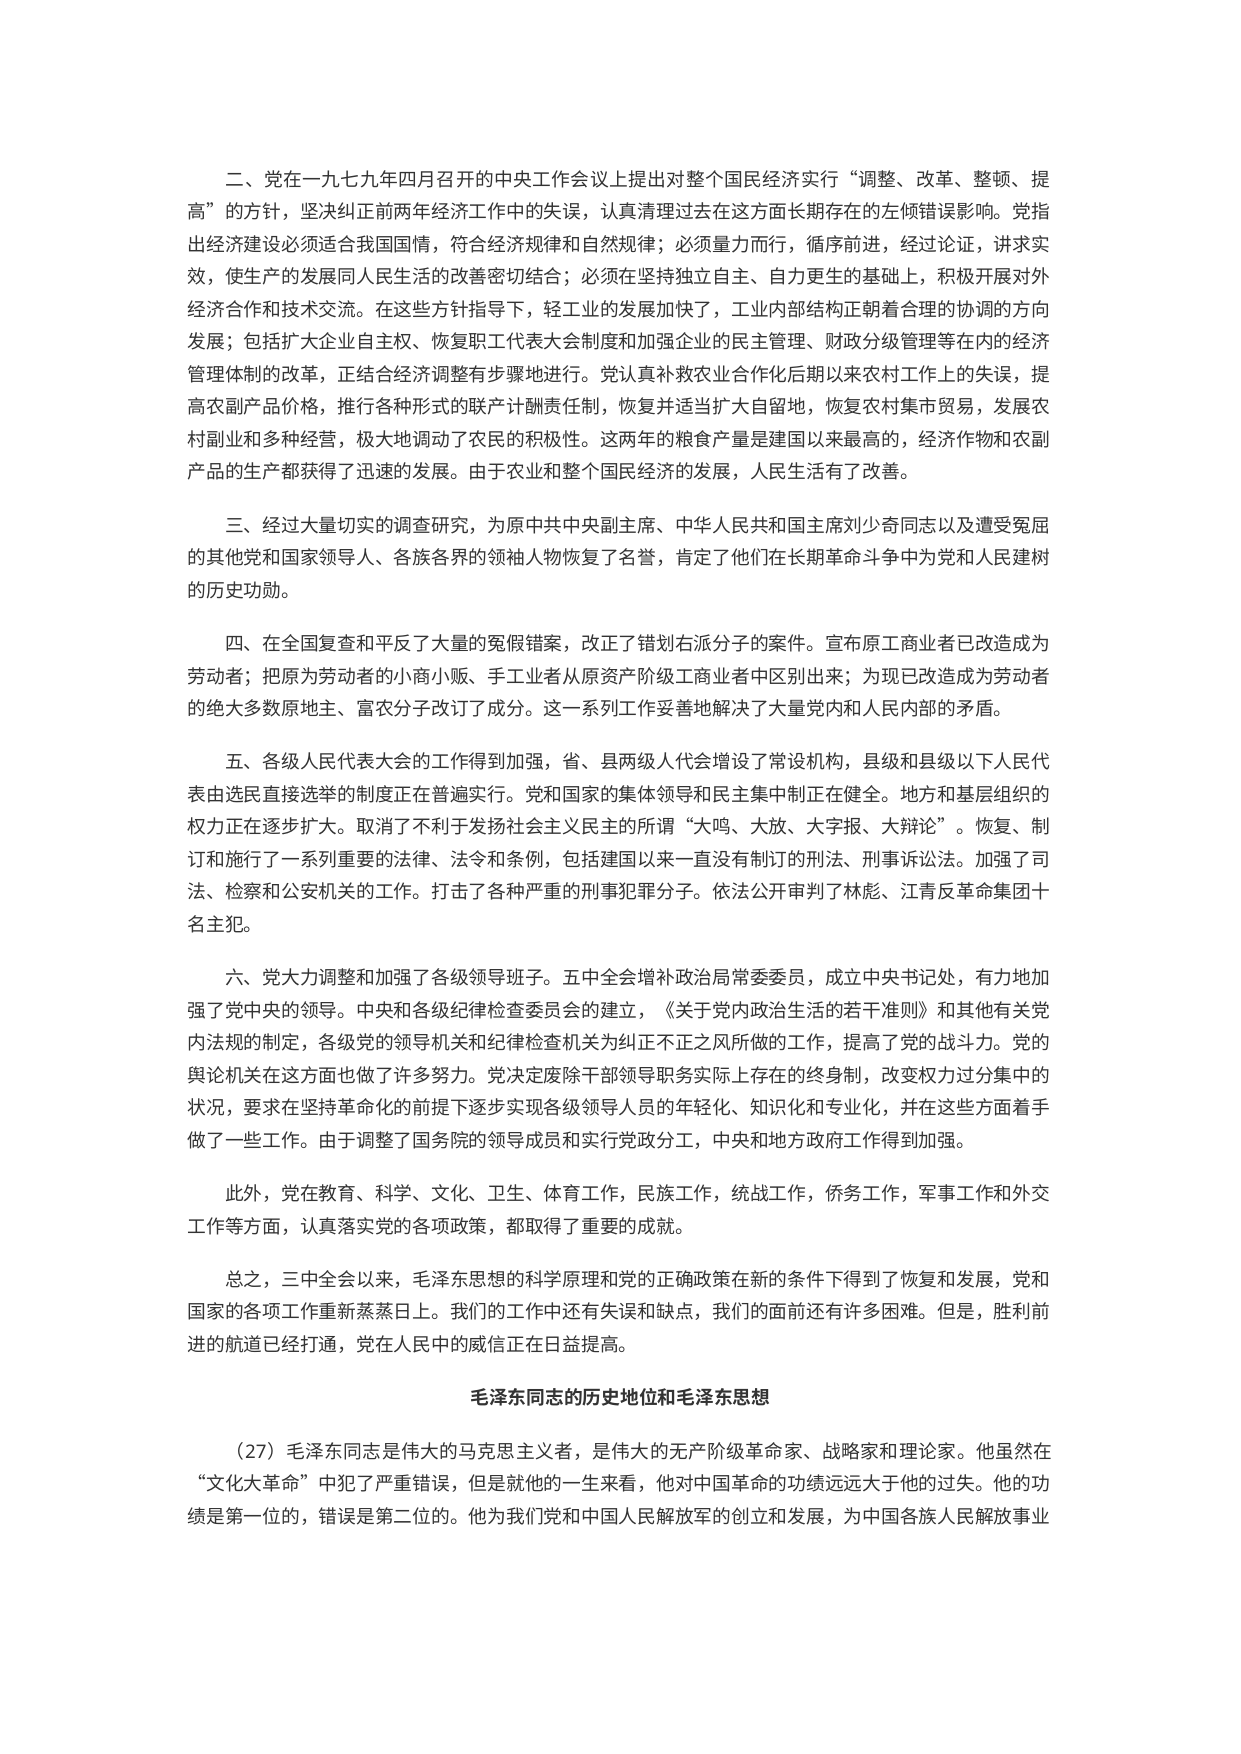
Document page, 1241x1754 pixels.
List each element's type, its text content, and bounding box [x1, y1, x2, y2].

text 二、党在一九七九年四月召开的中央工作会议上提出对整个国民经济实行“调整、改革、整顿、提高”的方针，坚决纠正前两年经济工作中的失误，认真清理过去在这方面长期存在的左倾错误影响。党指出经济建设必须适合我国国情，符合经济规律和自然规律；必须量力而行，循序前进，经过论证，讲求实效，使生产的发展同人民生活的改善密切结合；必须在坚持独立自主、自力更生的基础上，积极开展对外经济合作和技术交流。在这些方针指导下，轻工业的发展加快了，工业内部结构正朝着合理的协调的方向发展；包括扩大企业自主权、恢复职工代表大会制度和加强企业的民主管理、财政分级管理等在内的经济管理体制的改革，正结合经济调整有步骤地进行。党认真补救农业合作化后期以来农村工作上的失误，提高农副产品价格，推行各种形式的联产计酬责任制，恢复并适当扩大自留地，恢复农村集市贸易，发展农村副业和多种经营，极大地调动了农民的积极性。这两年的粮食产量是建国以来最高的，经济作物和农副产品的生产都获得了迅速的发展。由于农业和整个国民经济的发展，人民生活有了改善。 [187, 162, 1053, 487]
text 五、各级人民代表大会的工作得到加强，省、县两级人代会增设了常设机构，县级和县级以下人民代表由选民直接选举的制度正在普遍实行。党和国家的集体领导和民主集中制正在健全。地方和基层组织的权力正在逐步扩大。取消了不利于发扬社会主义民主的所谓“大鸣、大放、大字报、大辩论”。恢复、制订和施行了一系列重要的法律、法令和条例，包括建国以来一直没有制订的刑法、刑事诉讼法。加强了司法、检察和公安机关的工作。打击了各种严重的刑事犯罪分子。依法公开审判了林彪、江青反革命集团十名主犯。 [187, 744, 1053, 939]
text 三、经过大量切实的调查研究，为原中共中央副主席、中华人民共和国主席刘少奇同志以及遭受冤屈的其他党和国家领导人、各族各界的领袖人物恢复了名誉，肯定了他们在长期革命斗争中为党和人民建树的历史功勋。 [187, 508, 1053, 605]
text 毛泽东同志的历史地位和毛泽东思想 [187, 1380, 1053, 1413]
text 此外，党在教育、科学、文化、卫生、体育工作，民族工作，统战工作，侨务工作，军事工作和外交工作等方面，认真落实党的各项政策，都取得了重要的成就。 [187, 1176, 1053, 1241]
text 六、党大力调整和加强了各级领导班子。五中全会增补政治局常委委员，成立中央书记处，有力地加强了党中央的领导。中央和各级纪律检查委员会的建立，《关于党内政治生活的若干准则》和其他有关党内法规的制定，各级党的领导机关和纪律检查机关为纠正不正之风所做的工作，提高了党的战斗力。党的舆论机关在这方面也做了许多努力。党决定废除干部领导职务实际上存在的终身制，改变权力过分集中的状况，要求在坚持革命化的前提下逐步实现各级领导人员的年轻化、知识化和专业化，并在这些方面着手做了一些工作。由于调整了国务院的领导成员和实行党政分工，中央和地方政府工作得到加强。 [187, 960, 1053, 1155]
text 总之，三中全会以来，毛泽东思想的科学原理和党的正确政策在新的条件下得到了恢复和发展，党和国家的各项工作重新蒸蒸日上。我们的工作中还有失误和缺点，我们的面前还有许多困难。但是，胜利前进的航道已经打通，党在人民中的威信正在日益提高。 [187, 1262, 1053, 1359]
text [187, 1434, 1053, 1531]
text 四、在全国复查和平反了大量的冤假错案，改正了错划右派分子的案件。宣布原工商业者已改造成为劳动者；把原为劳动者的小商小贩、手工业者从原资产阶级工商业者中区别出来；为现已改造成为劳动者的绝大多数原地主、富农分子改订了成分。这一系列工作妥善地解决了大量党内和人民内部的矛盾。 [187, 626, 1053, 724]
